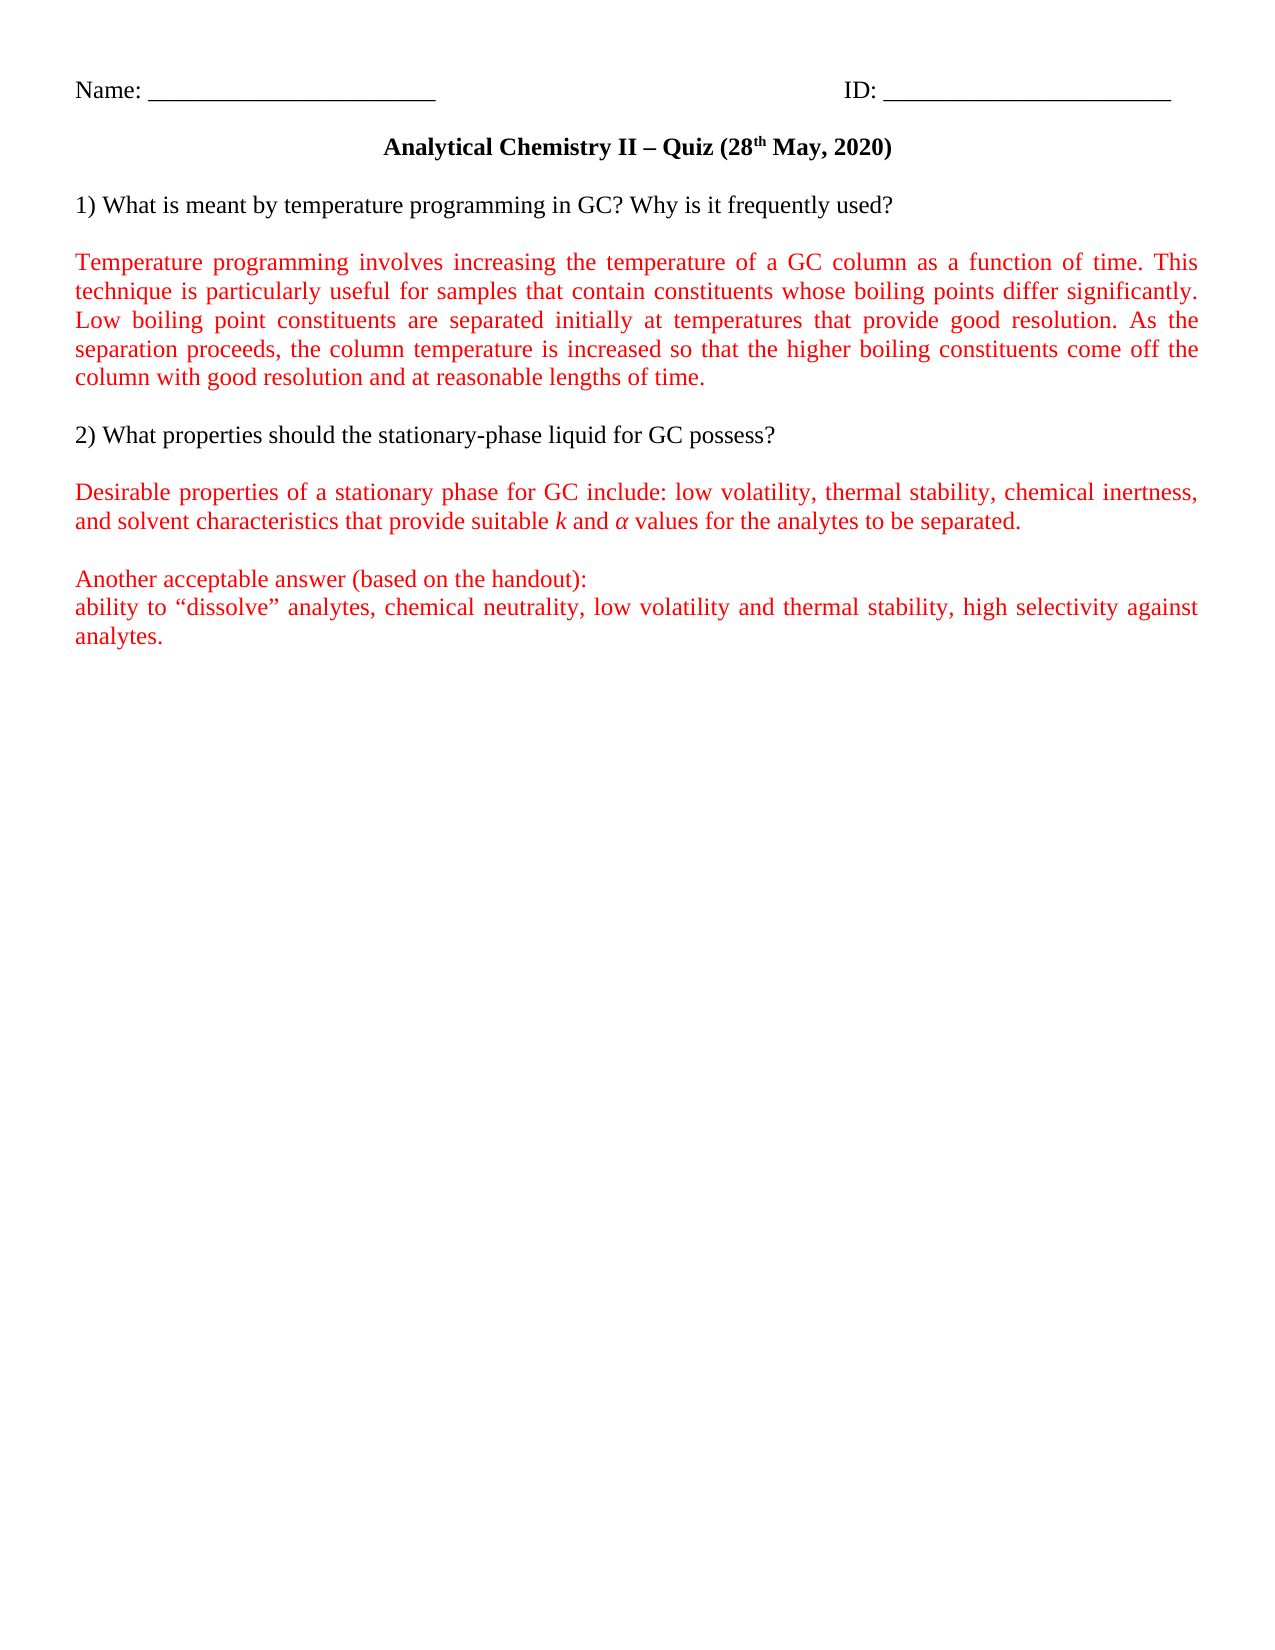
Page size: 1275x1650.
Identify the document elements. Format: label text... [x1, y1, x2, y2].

text Desirable properties of a stationary phase for GC include: low volatility, thermal stability, chemical inertness, and solvent characteristics that provide suitable k and α values for the analytes to be separated. [75, 477, 1200, 535]
text Name: _______________________ ID: _______________________ [75, 75, 1200, 104]
text ability to “dissolve” analytes, chemical neutrality, low volatility and thermal stability, high selectivity against analytes. [75, 592, 1200, 650]
text Analytical Chemistry II – Quiz (28th May, 2020) [75, 132, 1200, 161]
text 2) What properties should the stationary-phase liquid for GC possess? [75, 420, 1200, 449]
text Temperature programming involves increasing the temperature of a GC column as a function of time. This technique is particularly useful for samples that contain constituents whose boiling points differ significantly. Low boiling point constituents are separated initially at temperatures that provide good resolution. As the separation proceeds, the column temperature is increased so that the higher boiling constituents come off the column with good resolution and at reasonable lengths of time. [75, 247, 1200, 391]
text Another acceptable answer (based on the handout): [75, 564, 1200, 592]
text 1) What is meant by temperature programming in GC? Why is it frequently used? [75, 190, 1200, 219]
